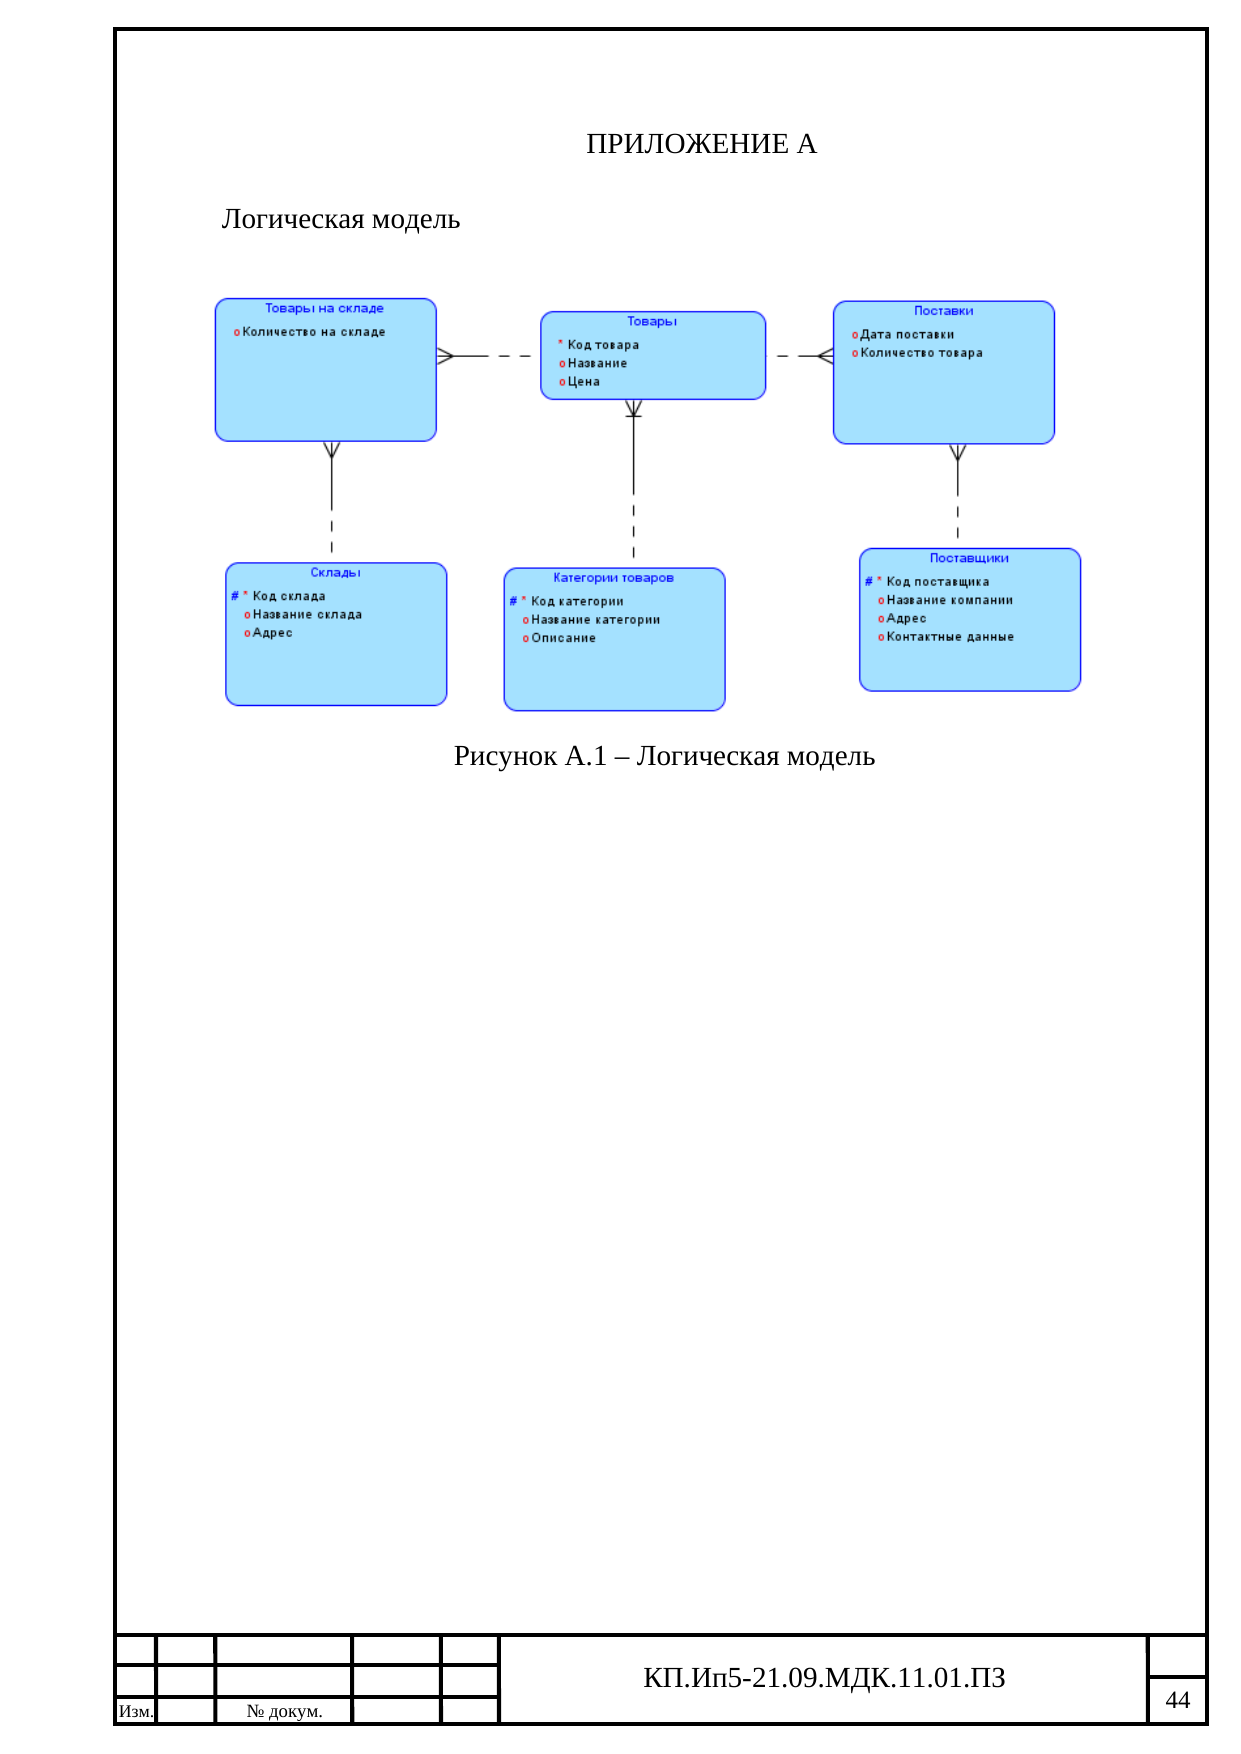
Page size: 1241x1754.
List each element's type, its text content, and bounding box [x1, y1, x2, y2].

subtitle ПРИЛОЖЕНИЕ А [148, 126, 1181, 159]
text Логическая модель [148, 201, 1181, 234]
text Рисунок А.1 – Логическая модель [148, 738, 1181, 772]
picture [177, 251, 1152, 739]
